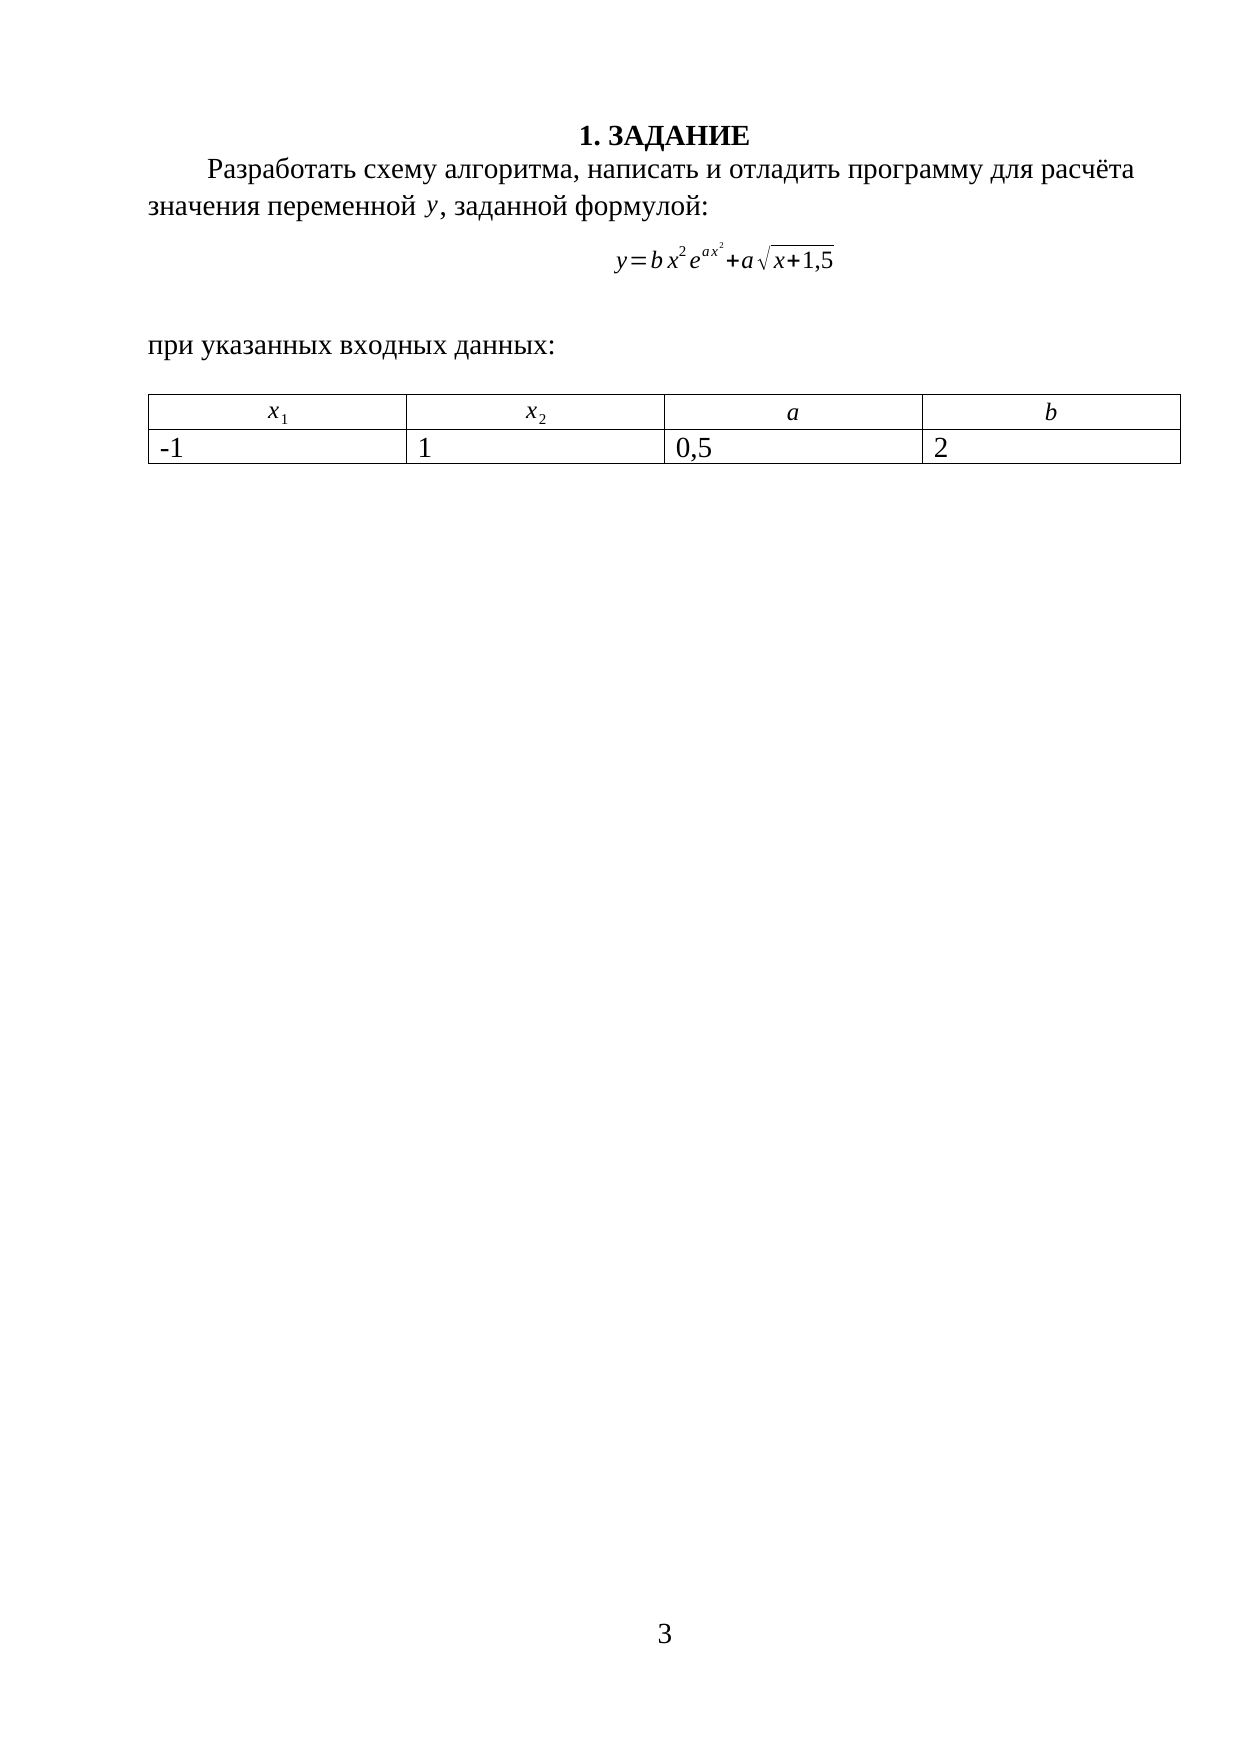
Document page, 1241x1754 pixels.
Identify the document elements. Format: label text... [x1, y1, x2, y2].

text при указанных входных данных: [148, 327, 1181, 361]
table_header [665, 395, 922, 429]
table_cell 0,5 [665, 430, 922, 463]
table_cell 1 [407, 430, 664, 463]
table_header [149, 395, 406, 429]
table_header [923, 395, 1180, 429]
table_header [407, 395, 664, 429]
text Разработать схему алгоритма, написать и отладить программу для расчёта значения переменной , заданной формулой: [148, 152, 1240, 221]
text 1. ЗАДАНИЕ [148, 118, 1181, 152]
table_cell -1 [149, 430, 406, 463]
table_cell 2 [923, 430, 1180, 463]
